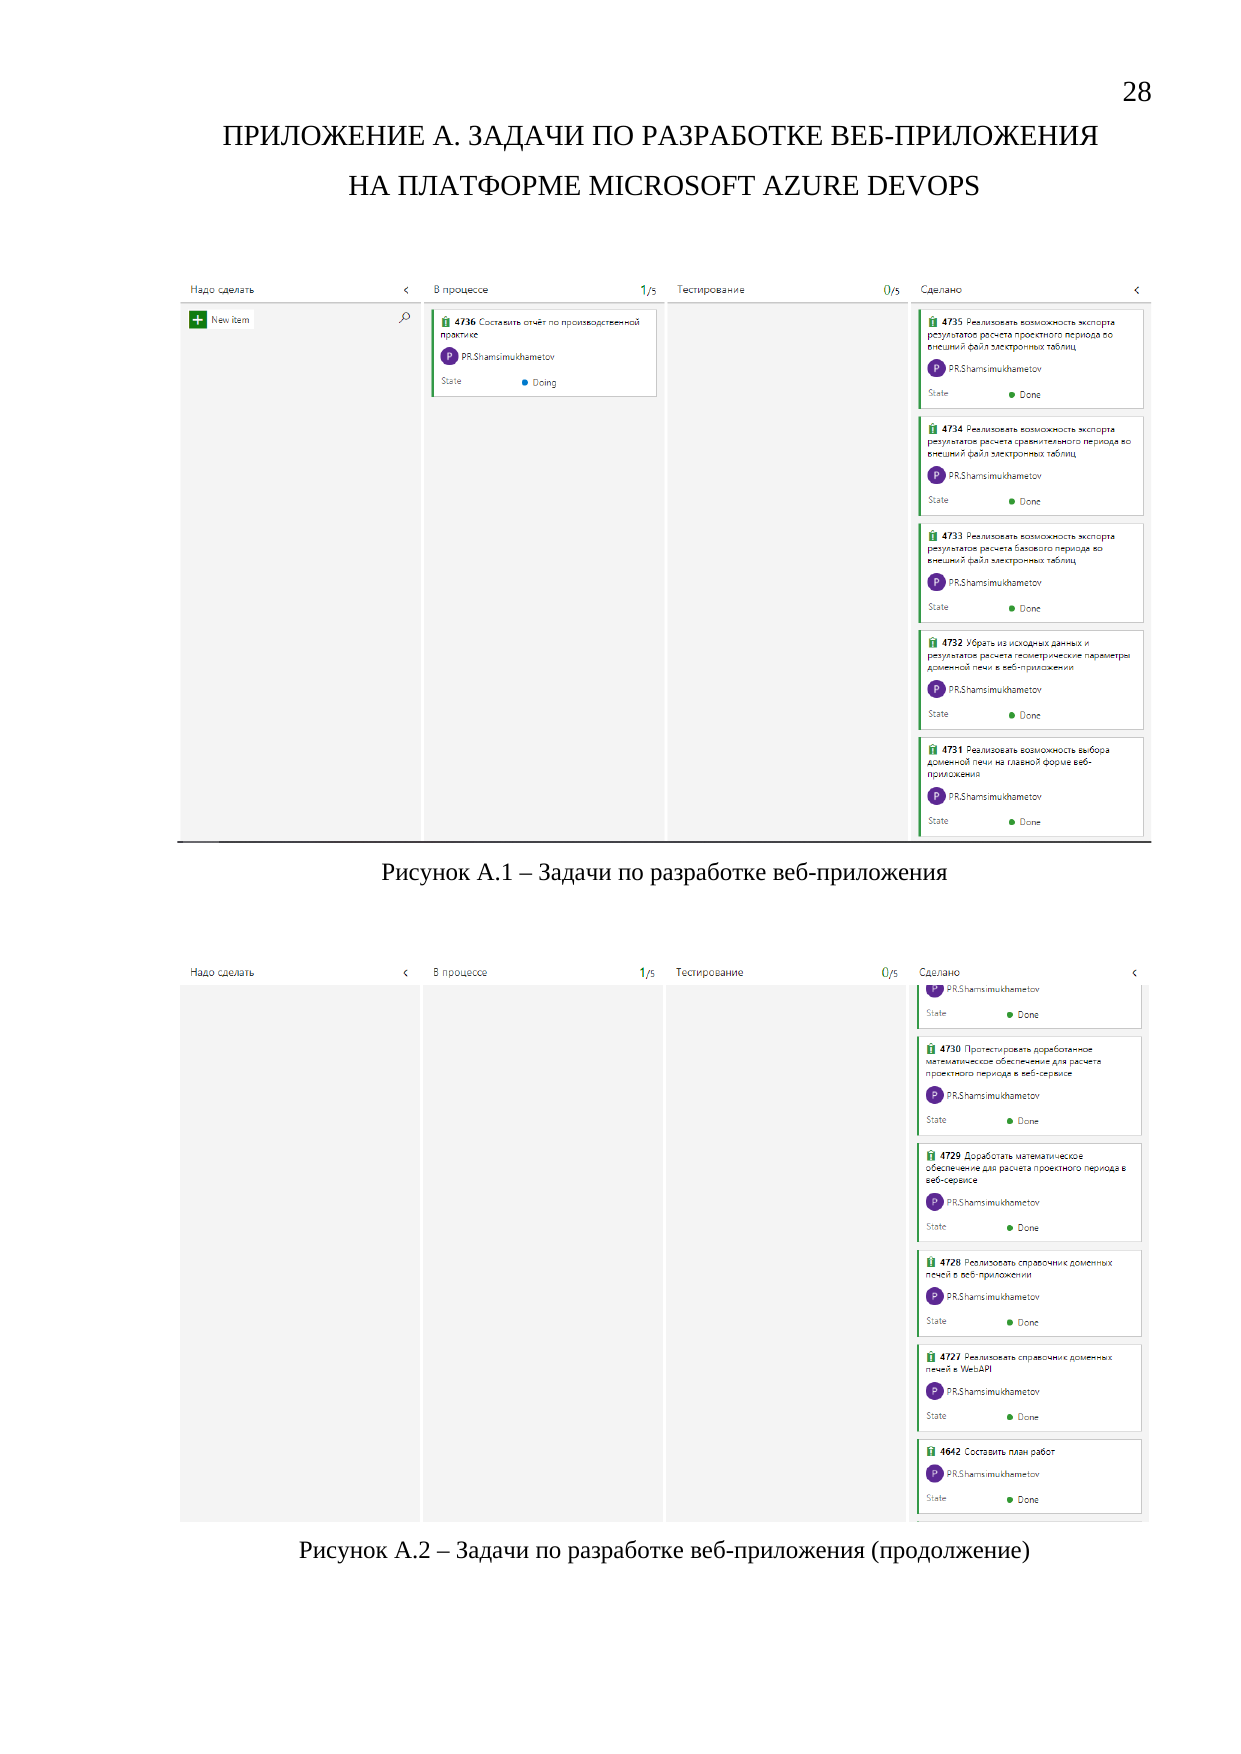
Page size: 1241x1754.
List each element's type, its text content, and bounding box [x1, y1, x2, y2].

text Рисунок А.2 – Задачи по разработке веб-приложения (продолжение) [177, 1536, 1152, 1564]
subtitle ПРИЛОЖЕНИЕ А. ЗАДАЧИ ПО РАЗРАБОТКЕ ВЕБ-ПРИЛОЖЕНИЯ НА ПЛАТФОРМЕ MICROSOFT AZURE DEVOPS [177, 118, 1152, 202]
text Рисунок А.1 – Задачи по разработке веб-приложения [177, 857, 1152, 886]
picture [177, 943, 1152, 1522]
picture [177, 261, 1152, 843]
